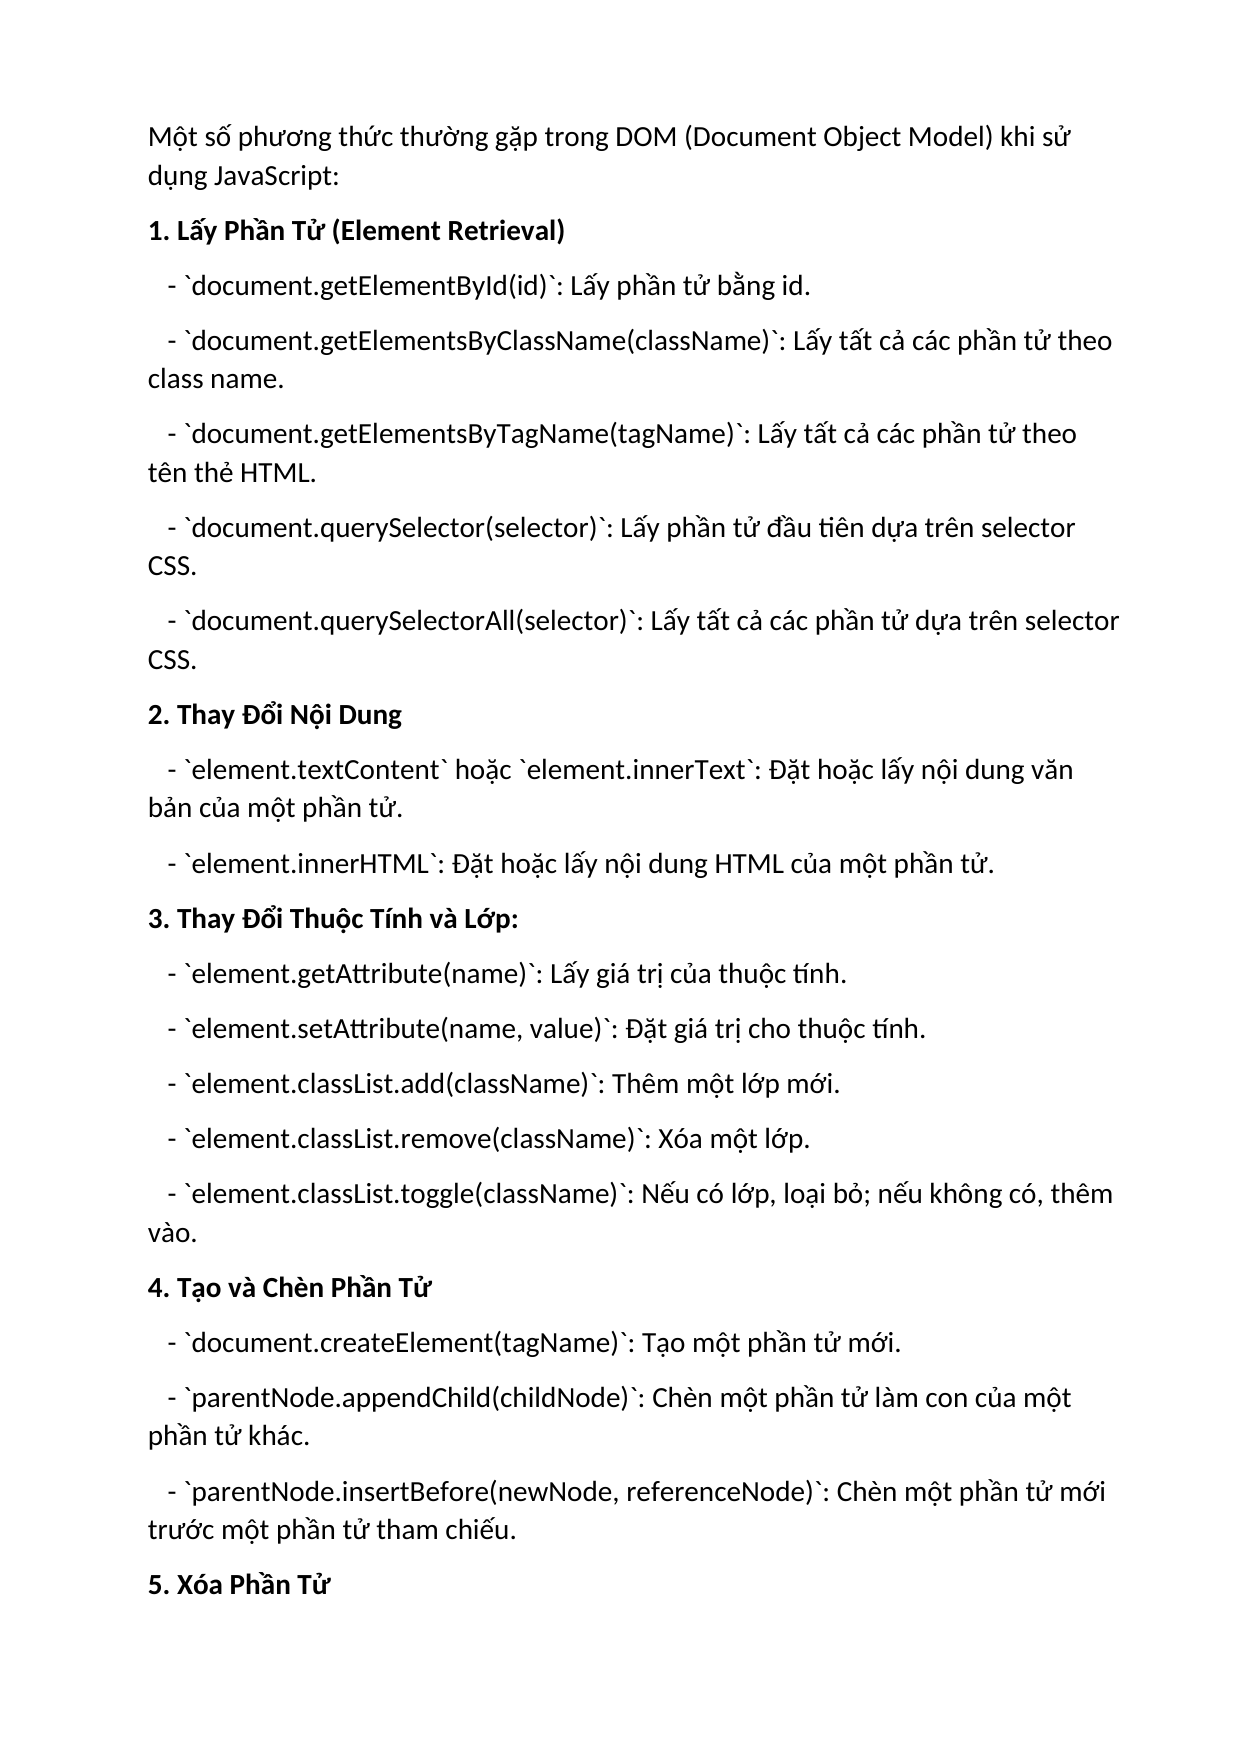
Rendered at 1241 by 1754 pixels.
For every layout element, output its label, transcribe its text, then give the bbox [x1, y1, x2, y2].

text 5. Xóa Phần Tử [148, 1566, 1122, 1602]
text Một số phương thức thường gặp trong DOM (Document Object Model) khi sử dụng JavaScript: [148, 118, 1122, 192]
text - `element.getAttribute(name)`: Lấy giá trị của thuộc tính. [148, 955, 1122, 991]
text 1. Lấy Phần Tử (Element Retrieval) [148, 212, 1122, 247]
text - `element.classList.add(className)`: Thêm một lớp mới. [148, 1065, 1122, 1101]
text - `element.setAttribute(name, value)`: Đặt giá trị cho thuộc tính. [148, 1010, 1122, 1046]
text - `element.textContent` hoặc `element.innerText`: Đặt hoặc lấy nội dung văn bản của một phần tử. [148, 751, 1122, 825]
text - `document.querySelector(selector)`: Lấy phần tử đầu tiên dựa trên selector CSS. [148, 509, 1122, 583]
text - `document.getElementsByTagName(tagName)`: Lấy tất cả các phần tử theo tên thẻ HTML. [148, 415, 1122, 489]
text - `element.classList.toggle(className)`: Nếu có lớp, loại bỏ; nếu không có, thêm vào. [148, 1175, 1122, 1249]
text - `element.innerHTML`: Đặt hoặc lấy nội dung HTML của một phần tử. [148, 845, 1122, 880]
text - `document.querySelectorAll(selector)`: Lấy tất cả các phần tử dựa trên selector CSS. [148, 602, 1122, 677]
text 3. Thay Đổi Thuộc Tính và Lớp: [148, 900, 1122, 935]
text - `parentNode.appendChild(childNode)`: Chèn một phần tử làm con của một phần tử khác. [148, 1379, 1122, 1453]
text - `document.createElement(tagName)`: Tạo một phần tử mới. [148, 1324, 1122, 1359]
text - `document.getElementsByClassName(className)`: Lấy tất cả các phần tử theo class name. [148, 322, 1122, 396]
text - `parentNode.insertBefore(newNode, referenceNode)`: Chèn một phần tử mới trước một phần tử tham chiếu. [148, 1473, 1122, 1547]
text 2. Thay Đổi Nội Dung [148, 696, 1122, 732]
text - `element.classList.remove(className)`: Xóa một lớp. [148, 1120, 1122, 1156]
text - `document.getElementById(id)`: Lấy phần tử bằng id. [148, 267, 1122, 302]
text 4. Tạo và Chèn Phần Tử [148, 1269, 1122, 1304]
